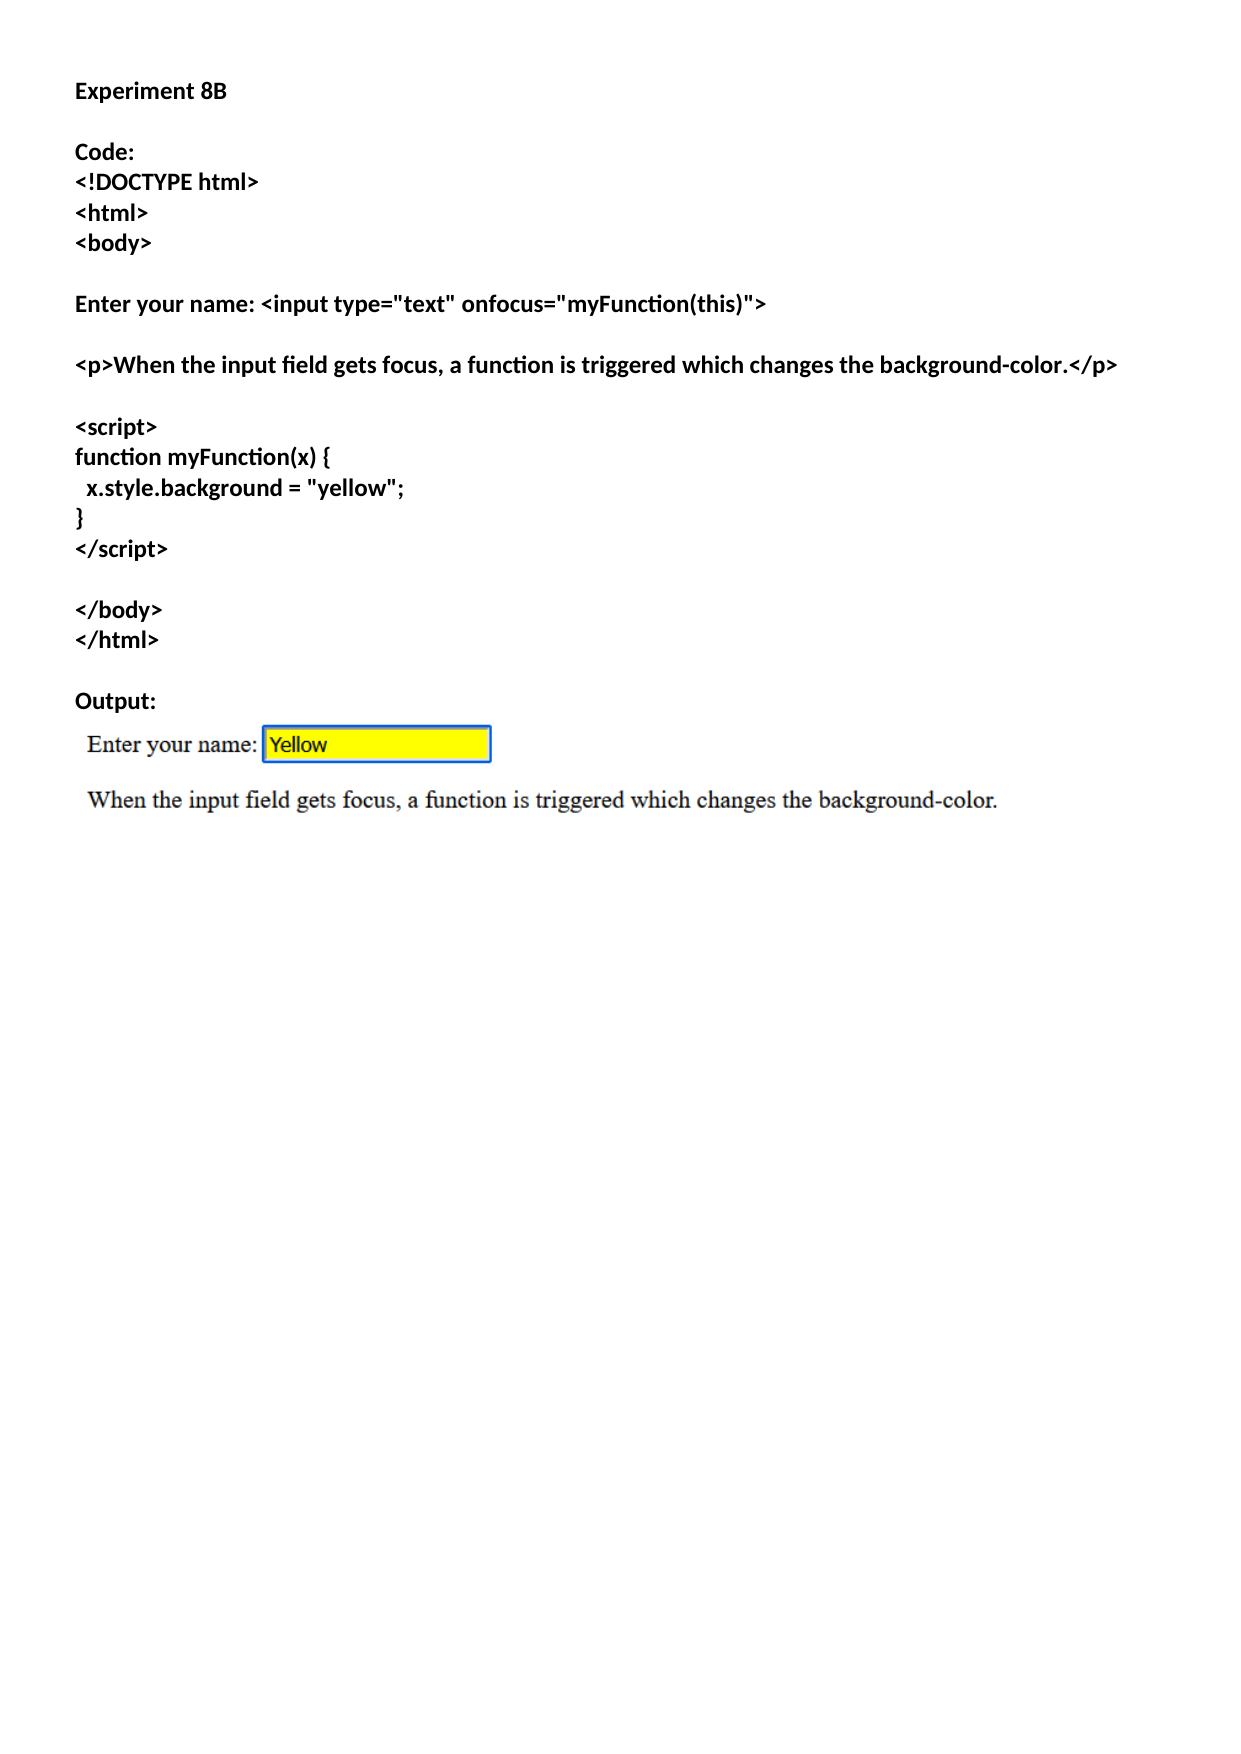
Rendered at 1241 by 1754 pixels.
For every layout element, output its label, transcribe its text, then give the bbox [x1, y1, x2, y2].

text Code: [75, 136, 1165, 167]
text x.style.background = "yellow"; [75, 472, 1165, 502]
text } [75, 502, 1165, 533]
text <script> [75, 411, 1165, 441]
text Enter your name: <input type="text" onfocus="myFunction(this)"> [75, 289, 1165, 319]
text <html> [75, 197, 1165, 228]
text <body> [75, 228, 1165, 258]
picture [75, 716, 1166, 892]
text Output: [75, 685, 1165, 716]
text function myFunction(x) { [75, 441, 1165, 472]
text <!DOCTYPE html> [75, 167, 1165, 197]
text </html> [75, 624, 1165, 655]
text Experiment 8B [75, 75, 1165, 106]
text </body> [75, 594, 1165, 624]
text <p>When the input field gets focus, a function is triggered which changes the background-color.</p> [75, 350, 1165, 380]
text </script> [75, 533, 1165, 563]
